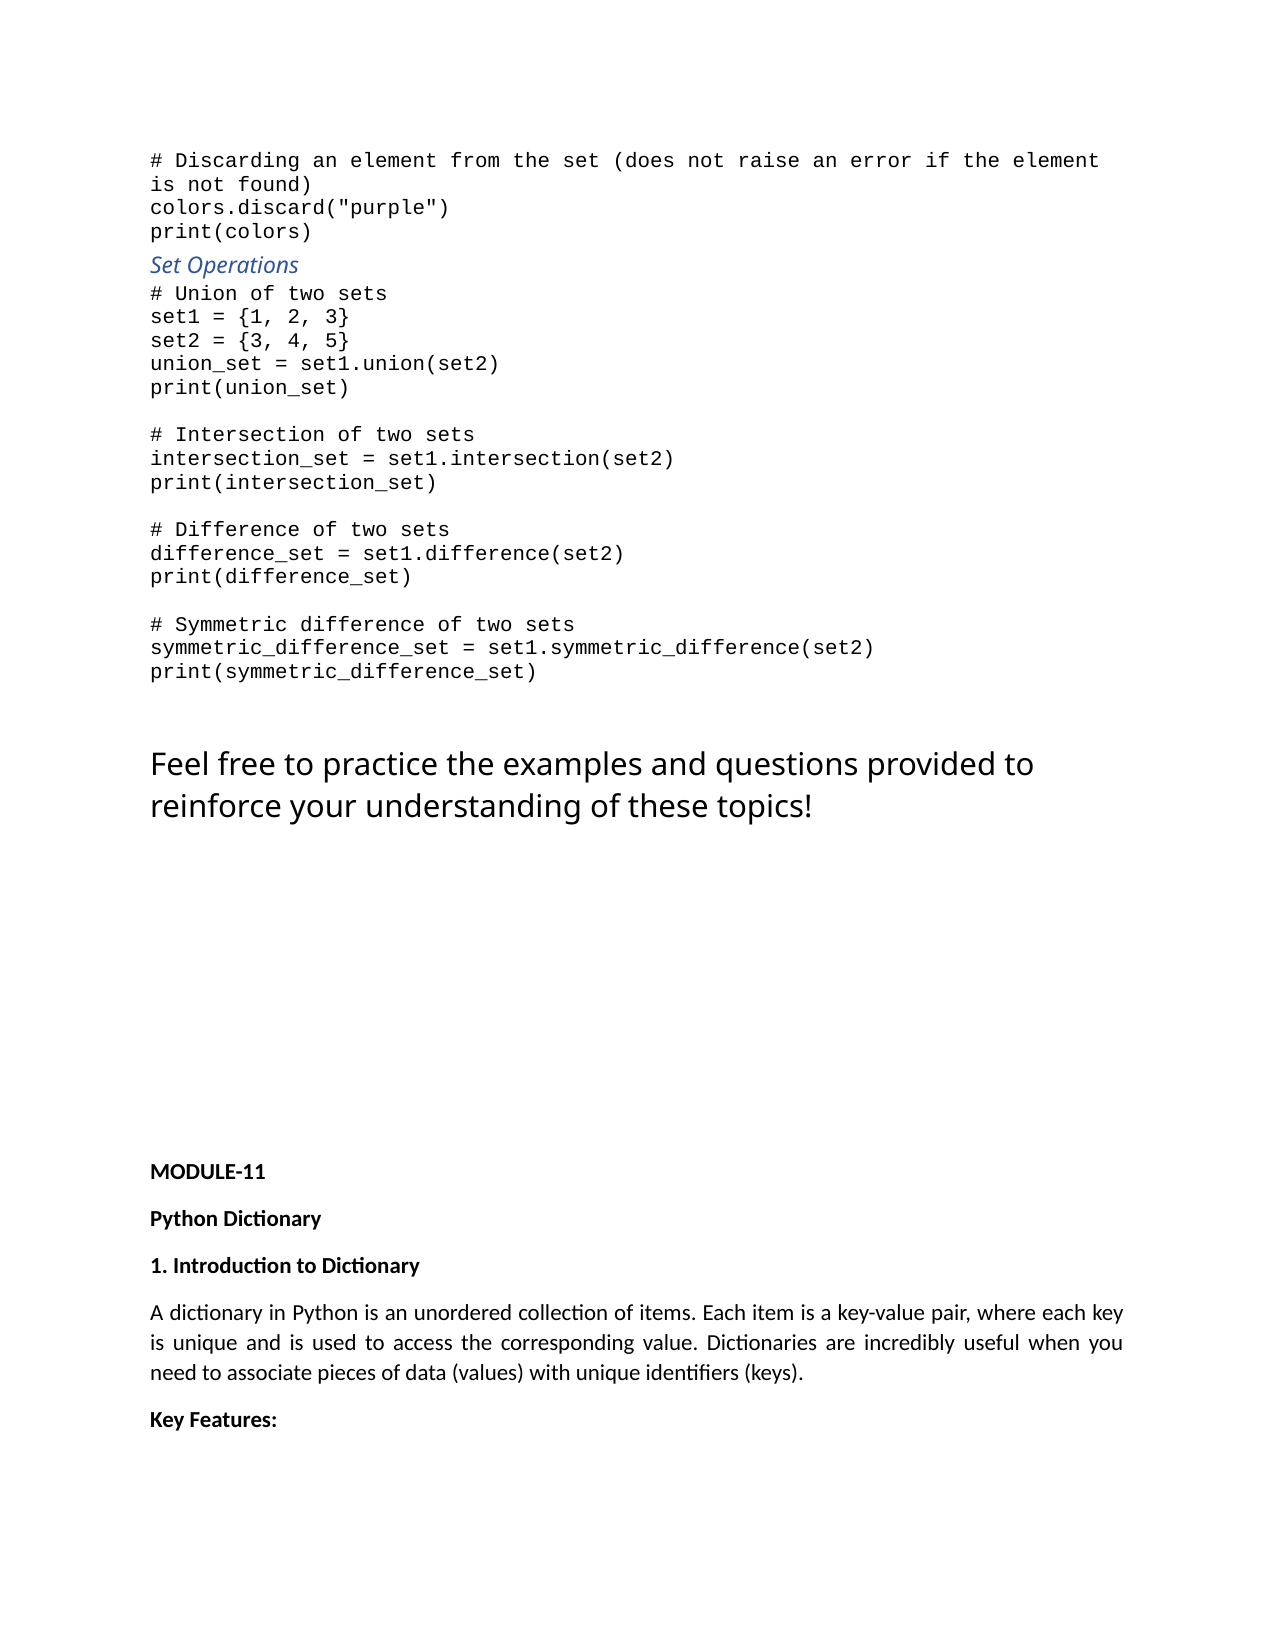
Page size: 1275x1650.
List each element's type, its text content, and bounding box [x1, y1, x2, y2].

text Python Dictionary [150, 1204, 1125, 1232]
text 1. Introduction to Dictionary [150, 1251, 1125, 1279]
subtitle Set Operations [150, 249, 1125, 280]
text difference_set = set1.difference(set2) [150, 543, 1125, 566]
text print(intersection_set) [150, 472, 1125, 495]
text print(difference_set) [150, 566, 1125, 590]
text # Discarding an element from the set (does not raise an error if the element is not found) [150, 150, 1125, 197]
text A dictionary in Python is an unordered collection of items. Each item is a key-value pair, where each key is unique and is used to access the corresponding value. Dictionaries are incredibly useful when you need to associate pieces of data (values) with unique identifiers (keys). [150, 1298, 1125, 1386]
text Key Features: [150, 1405, 1125, 1433]
text print(symmetric_difference_set) [150, 661, 1125, 684]
text # Symmetric difference of two sets [150, 613, 1125, 637]
text # Union of two sets [150, 282, 1125, 306]
text symmetric_difference_set = set1.symmetric_difference(set2) [150, 637, 1125, 661]
text union_set = set1.union(set2) [150, 353, 1125, 377]
text set2 = {3, 4, 5} [150, 330, 1125, 353]
text set1 = {1, 2, 3} [150, 306, 1125, 330]
text print(colors) [150, 221, 1125, 244]
text colors.discard("purple") [150, 197, 1125, 221]
text Feel free to practice the examples and questions provided to reinforce your understanding of these topics! [150, 742, 1125, 827]
text # Intersection of two sets [150, 424, 1125, 448]
text intersection_set = set1.intersection(set2) [150, 448, 1125, 472]
text # Difference of two sets [150, 519, 1125, 543]
text print(union_set) [150, 377, 1125, 401]
text MODULE-11 [150, 1157, 1125, 1185]
